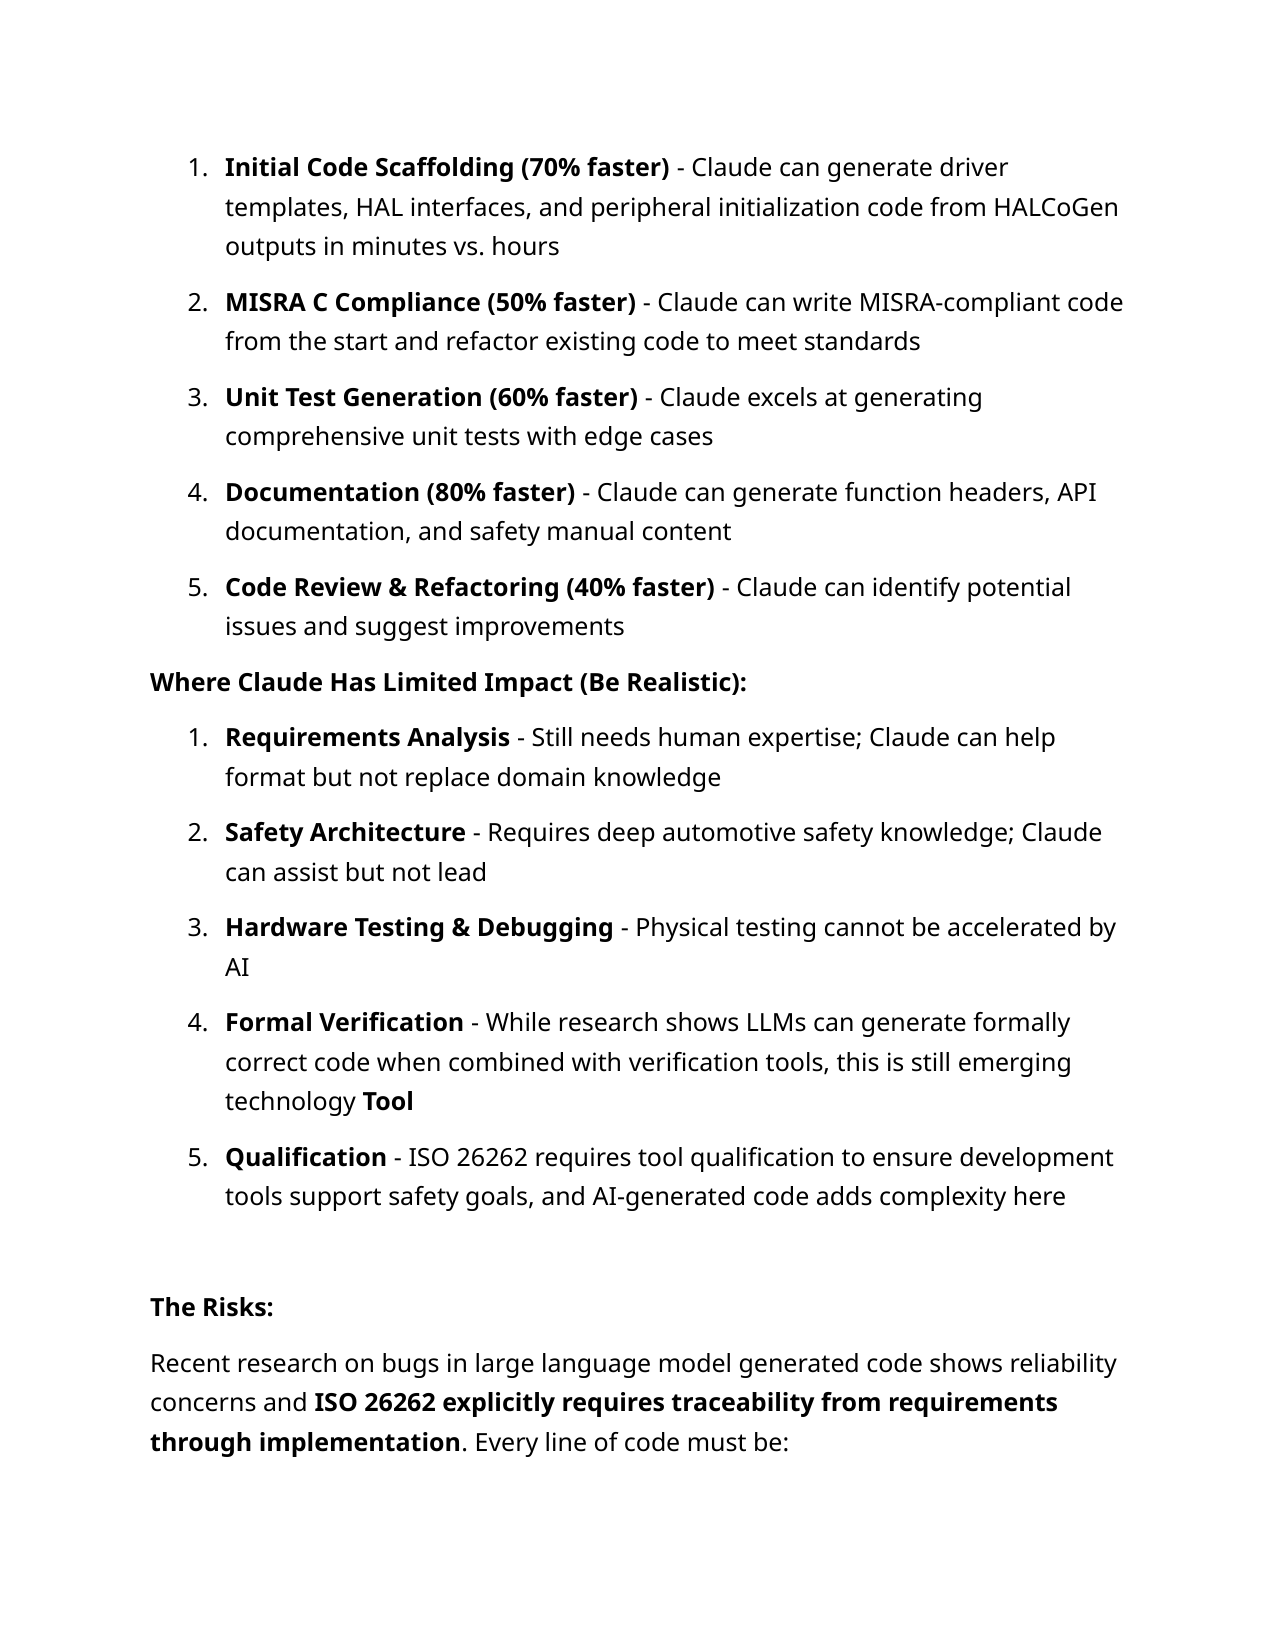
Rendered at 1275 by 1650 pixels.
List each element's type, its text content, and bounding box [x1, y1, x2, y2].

list Formal Verification - While research shows LLMs can generate formally correct code when combined with verification tools, this is still emerging technology Tool [187, 1005, 1125, 1117]
list Unit Test Generation (60% faster) - Claude excels at generating comprehensive unit tests with edge cases [187, 379, 1125, 452]
text The Risks: [150, 1290, 1125, 1324]
list MISRA C Compliance (50% faster) - Claude can write MISRA-compliant code from the start and refactor existing code to meet standards [187, 284, 1125, 357]
list Documentation (80% faster) - Claude can generate function headers, API documentation, and safety manual content [187, 474, 1125, 547]
list Initial Code Scaffolding (70% faster) - Claude can generate driver templates, HAL interfaces, and peripheral initialization code from HALCoGen outputs in minutes vs. hours [187, 150, 1125, 262]
list Qualification - ISO 26262 requires tool qualification to ensure development tools support safety goals, and AI-generated code adds complexity here [187, 1139, 1125, 1212]
text Recent research on bugs in large language model generated code shows reliability concerns and ISO 26262 explicitly requires traceability from requirements through implementation. Every line of code must be: [150, 1346, 1125, 1458]
list Hardware Testing & Debugging - Physical testing cannot be accelerated by AI [187, 910, 1125, 983]
list Safety Architecture - Requires deep automotive safety knowledge; Claude can assist but not lead [187, 815, 1125, 888]
text Where Claude Has Limited Impact (Be Realistic): [150, 664, 1125, 698]
list Code Review & Refactoring (40% faster) - Claude can identify potential issues and suggest improvements [187, 569, 1125, 642]
list Requirements Analysis - Still needs human expertise; Claude can help format but not replace domain knowledge [187, 720, 1125, 793]
